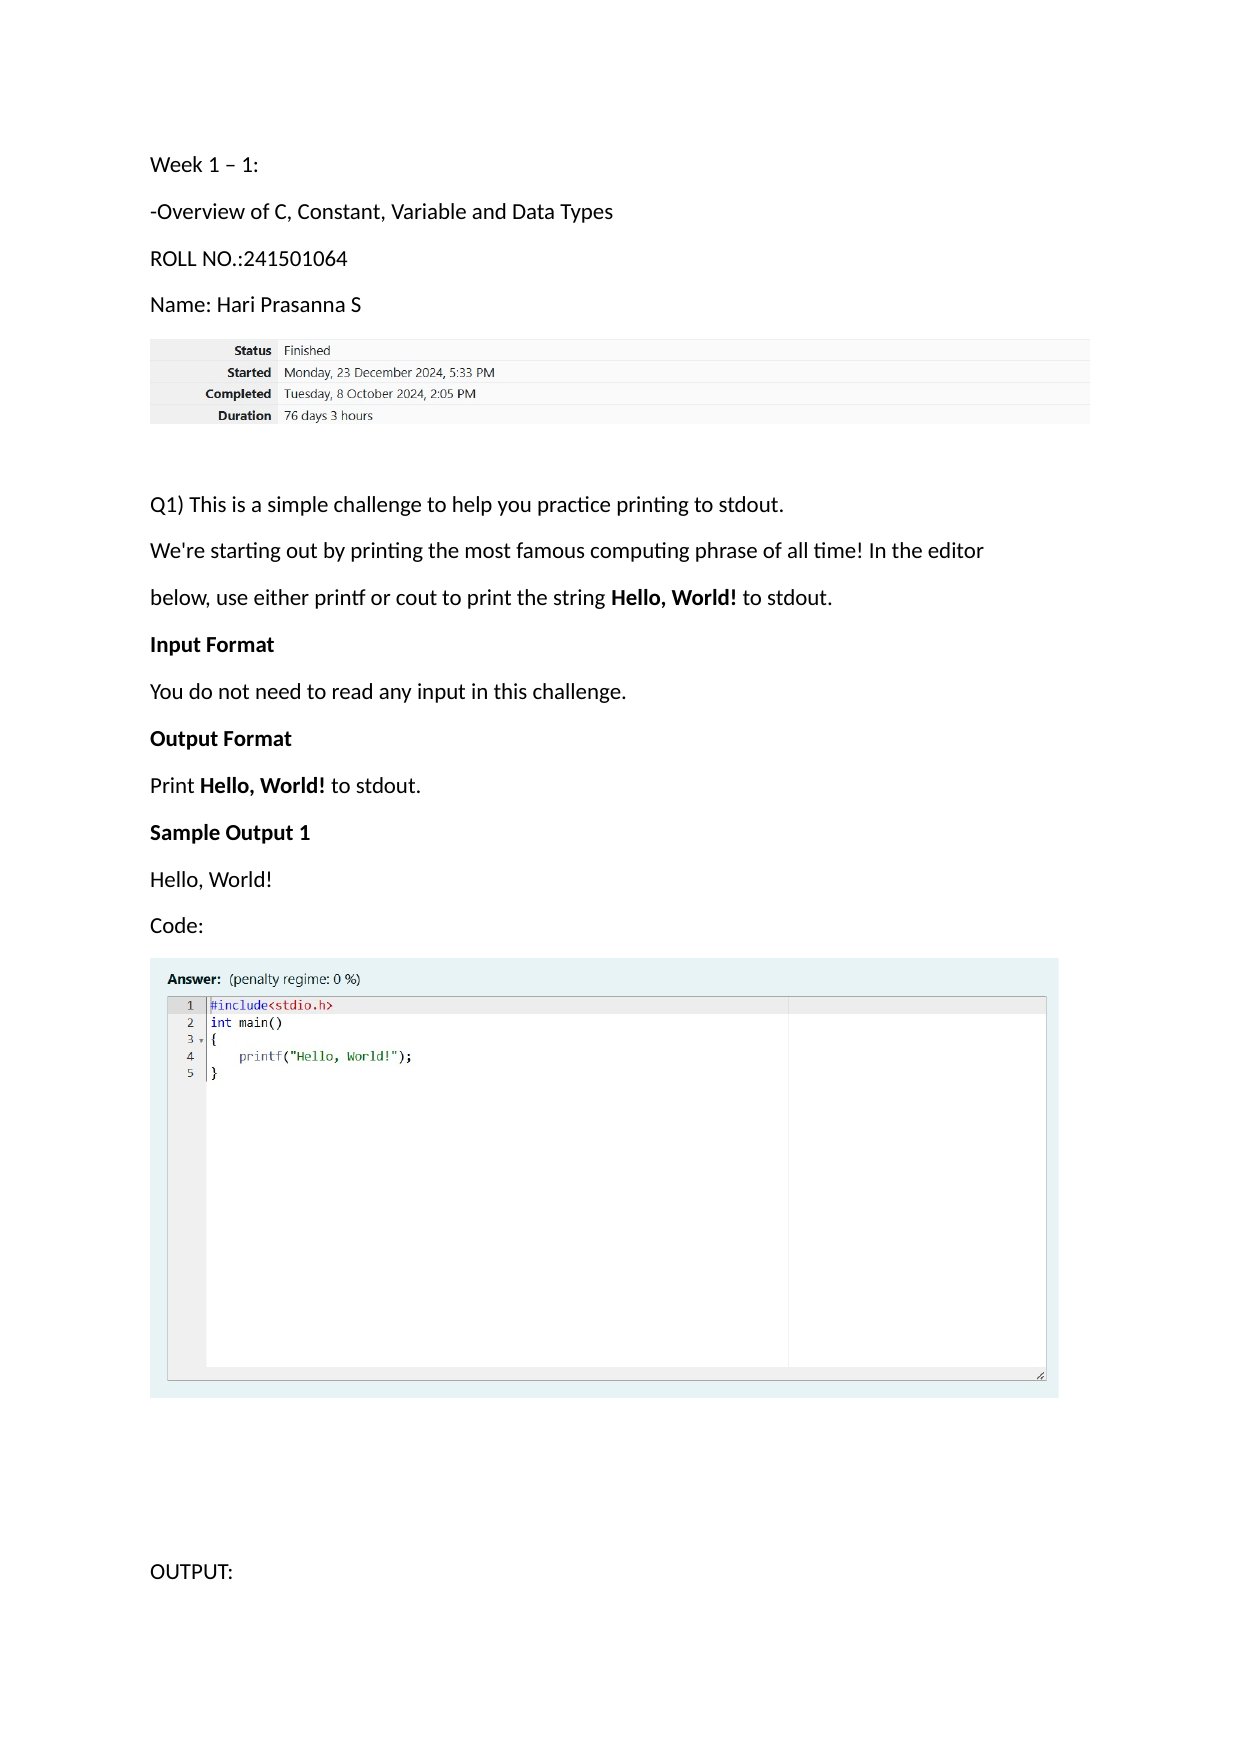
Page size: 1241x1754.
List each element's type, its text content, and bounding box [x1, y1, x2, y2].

text Output Format [150, 724, 1090, 752]
text -Overview of C, Constant, Variable and Data Types [150, 197, 1090, 225]
text Input Format [150, 630, 1090, 658]
text Print Hello, World! to stdout. [150, 771, 1090, 799]
text Code: [150, 912, 1090, 939]
text Sample Output 1 [150, 818, 1090, 846]
text ROLL NO.:241501064 [150, 244, 1090, 272]
text below, use either printf or cout to print the string Hello, World! to stdout. [150, 583, 1090, 611]
text Hello, World! [150, 865, 1090, 893]
text Q1) This is a simple challenge to help you practice printing to stdout. [150, 490, 1090, 518]
text Name: Hari Prasanna S [150, 291, 1090, 319]
text OUTPUT: [150, 1557, 1090, 1585]
text We're starting out by printing the most famous computing phrase of all time! In the editor [150, 537, 1090, 564]
text Week 1 – 1: [150, 150, 1090, 178]
text You do not need to read any input in this challenge. [150, 677, 1090, 705]
